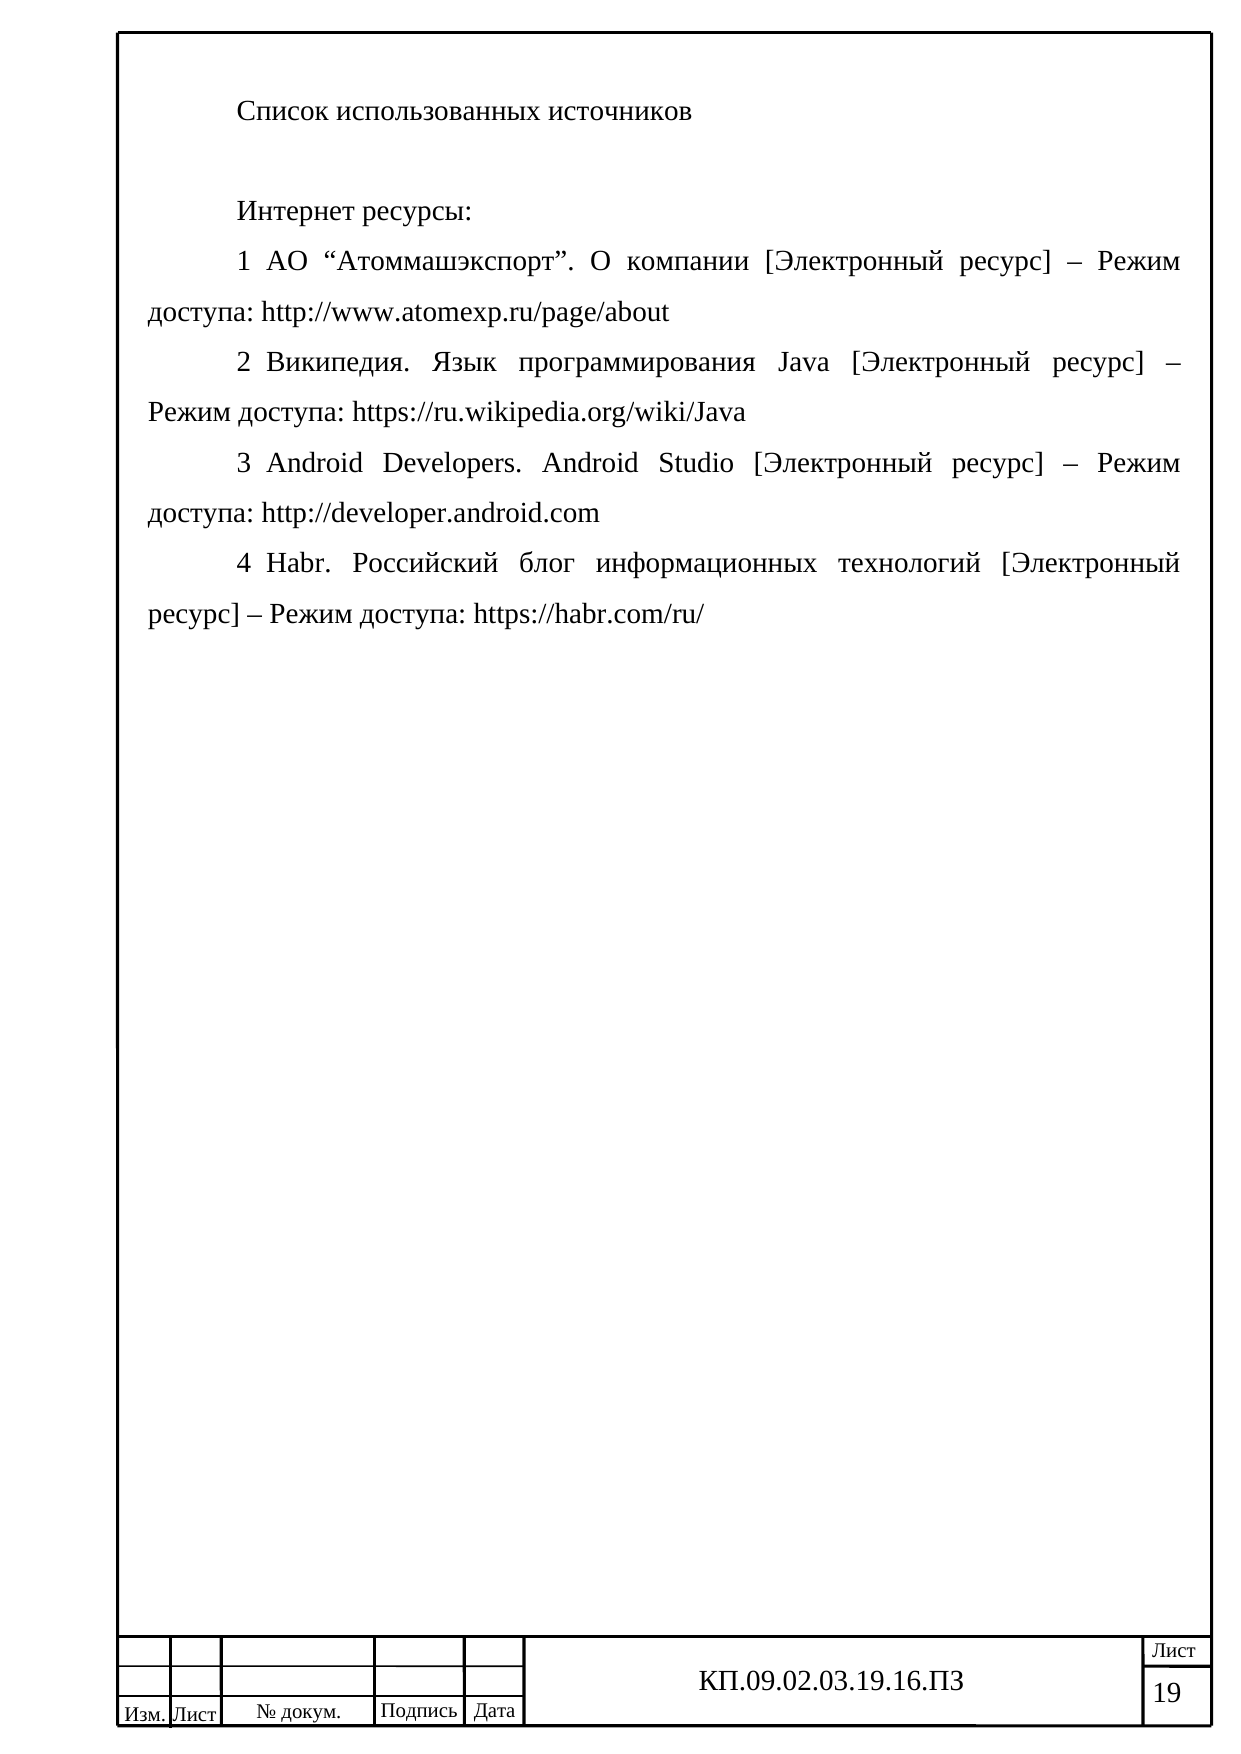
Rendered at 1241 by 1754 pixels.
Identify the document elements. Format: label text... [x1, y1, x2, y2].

list Википедия. Язык программирования Java [Электронный ресурс] – Режим доступа: https://ru.wikipedia.org/wiki/Java [148, 344, 1181, 428]
list Android Developers. Android Studio [Электронный ресурс] – Режим доступа: http://developer.android.com [148, 445, 1181, 529]
subtitle Список использованных источников [148, 93, 1181, 126]
list Habr. Российский блог информационных технологий [Электронный ресурс] – Режим доступа: https://habr.com/ru/ [148, 545, 1181, 629]
text Интернет ресурсы: [148, 193, 1152, 227]
list АО “Атоммашэкспорт”. О компании [Электронный ресурс] – Режим доступа: http://www.atomexp.ru/page/about [148, 243, 1181, 327]
